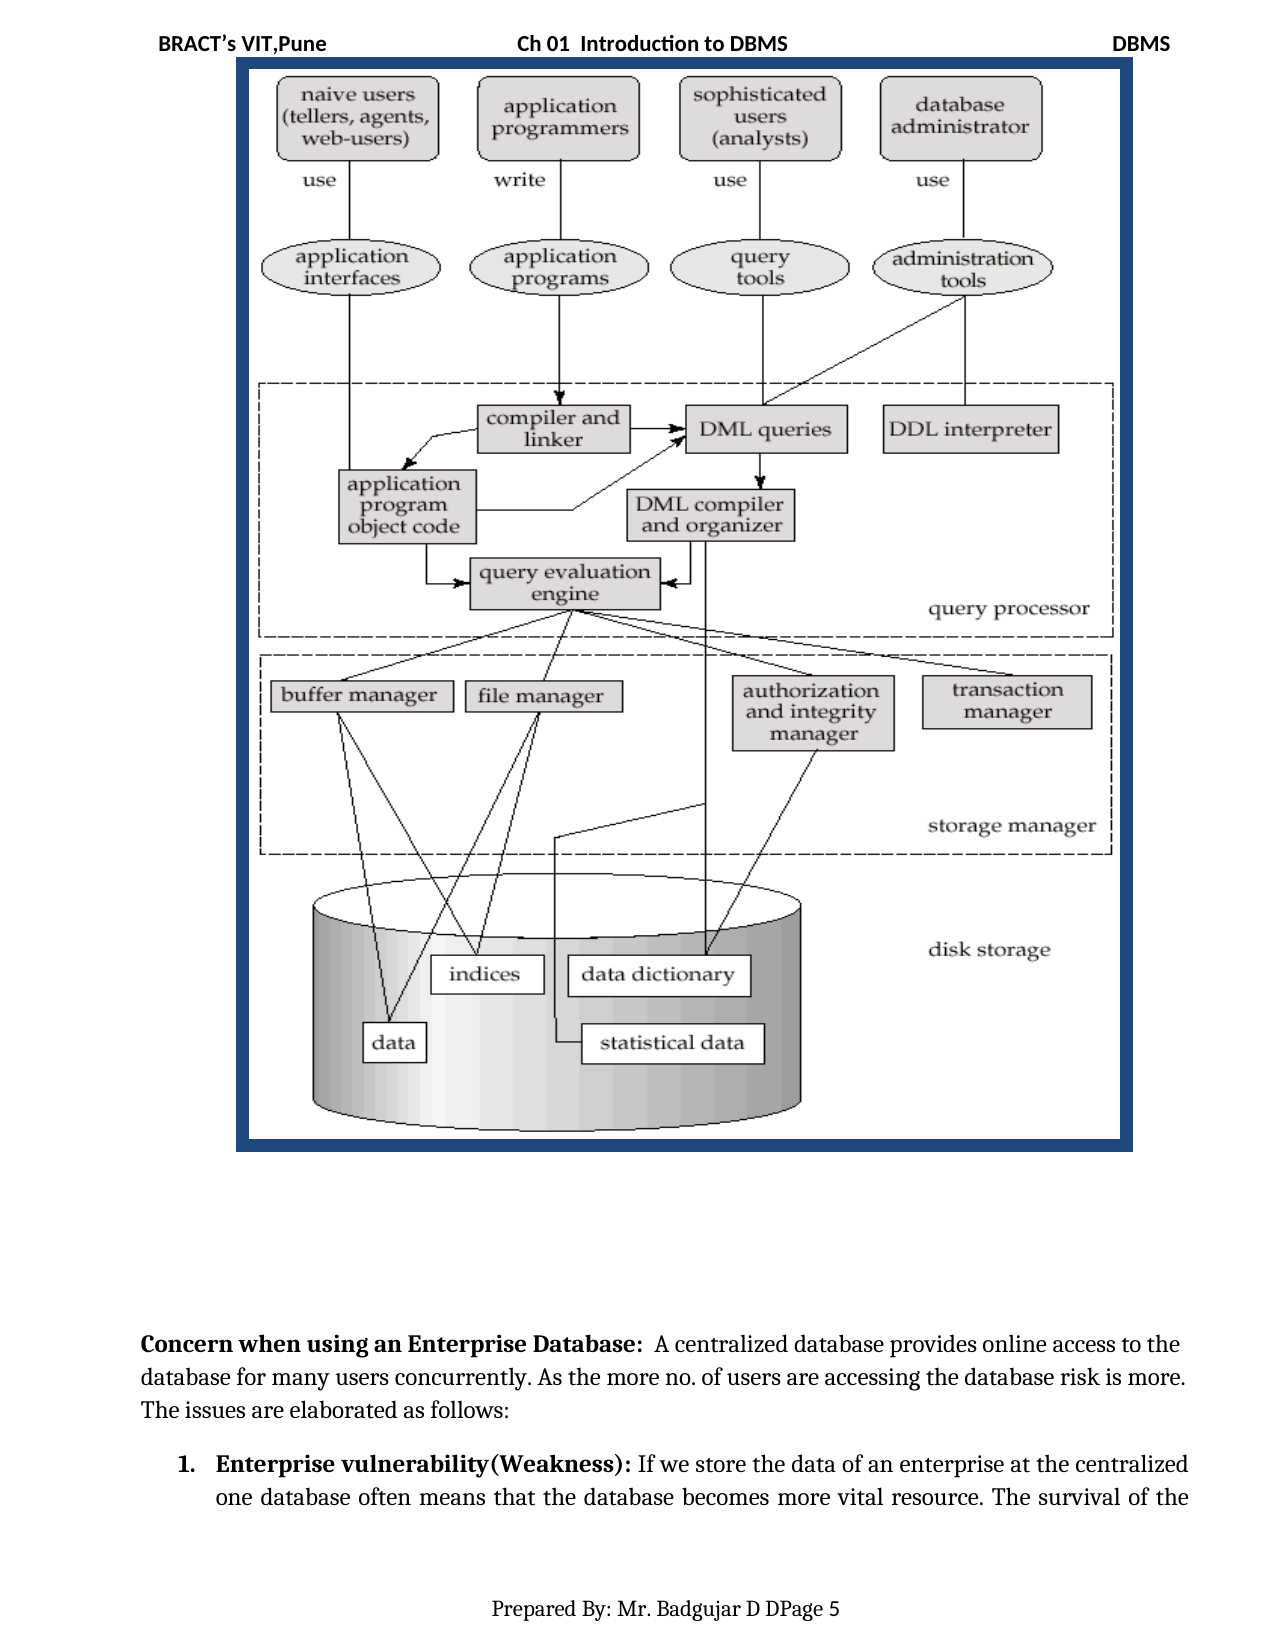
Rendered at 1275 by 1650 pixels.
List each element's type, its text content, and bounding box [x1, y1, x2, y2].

picture [249, 69, 1120, 1139]
text Concern when using an Enterprise Database: A centralized database provides online access to the database for many users concurrently. As the more no. of users are accessing the database risk is more. The issues are elaborated as follows: [141, 1330, 1191, 1425]
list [178, 1450, 1191, 1512]
